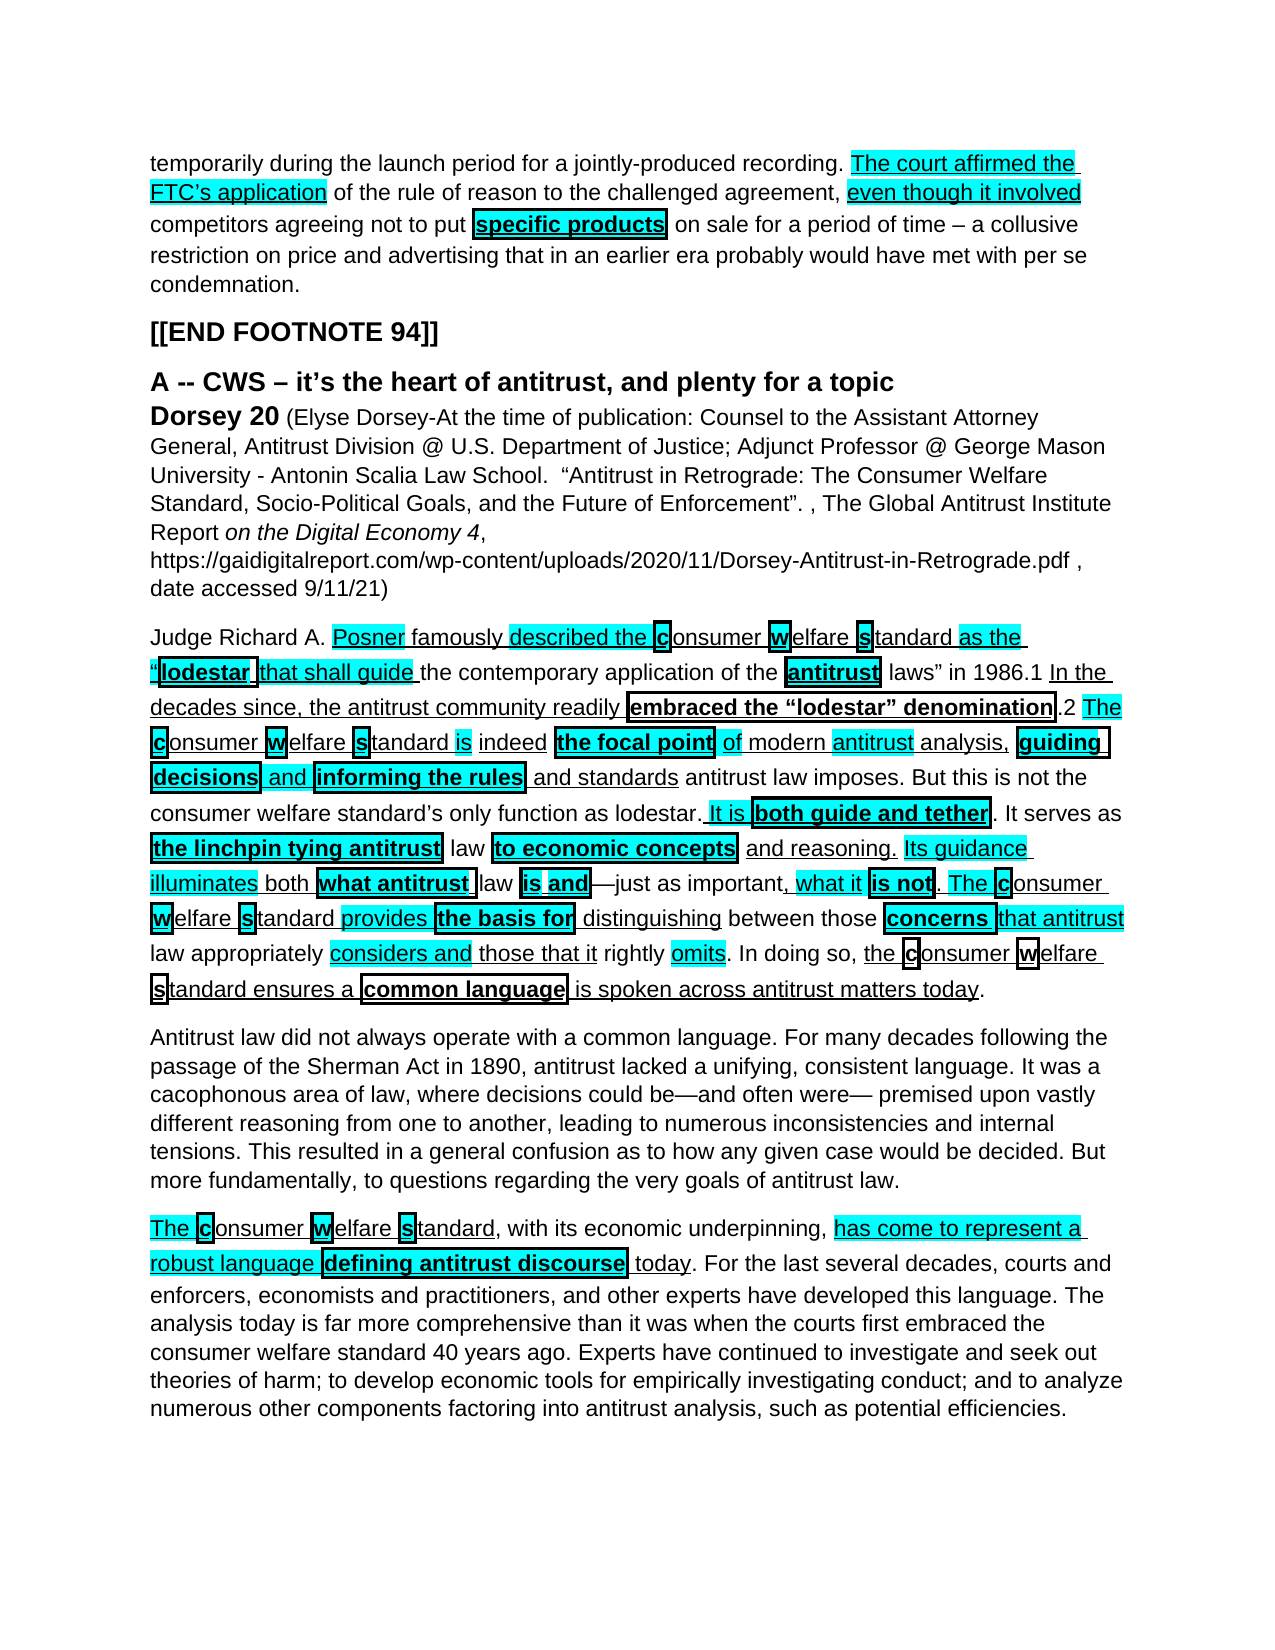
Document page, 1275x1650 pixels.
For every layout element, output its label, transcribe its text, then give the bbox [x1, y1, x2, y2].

text Dorsey 20 (Elyse Dorsey-At the time of publication: Counsel to the Assistant Attorney General, Antitrust Division @ U.S. Department of Justice; Adjunct Professor @ George Mason University - Antonin Scalia Law School. “Antitrust in Retrograde: The Consumer Welfare Standard, Socio-Political Goals, and the Future of Enforcement”. , The Global Antitrust Institute Report on the Digital Economy 4, https://gaidigitalreport.com/wp-content/uploads/2020/11/Dorsey-Antitrust-in-Retrograde.pdf , date accessed 9/11/21) [150, 400, 1125, 602]
text Antitrust law did not always operate with a common language. For many decades following the passage of the Sherman Act in 1890, antitrust lacked a unifying, consistent language. It was a cacophonous area of law, where decisions could be—and often were— premised upon vastly different reasoning from one to another, leading to numerous inconsistencies and internal tensions. This resulted in a general confusion as to how any given case would be decided. But more fundamentally, to questions regarding the very goals of antitrust law. [150, 1024, 1125, 1193]
subtitle A -- CWS – it’s the heart of antitrust, and plenty for a topic [150, 366, 1125, 397]
text The consumer welfare standard, with its economic underpinning, has come to represent a robust language defining antitrust discourse today. For the last several decades, courts and enforcers, economists and practitioners, and other experts have developed this language. The analysis today is far more comprehensive than it was when the courts first embraced the consumer welfare standard 40 years ago. Experts have continued to investigate and seek out theories of harm; to develop economic tools for empirically investigating conduct; and to analyze numerous other components factoring into antitrust analysis, such as potential efficiencies. [150, 1212, 1125, 1422]
text Judge Richard A. Posner famously described the consumer welfare standard as the “lodestar that shall guide the contemporary application of the antitrust laws” in 1986.1 In the decades since, the antitrust community readily embraced the “lodestar” denomination.2 The consumer welfare standard is indeed the focal point of modern antitrust analysis, guiding decisions and informing the rules and standards antitrust law imposes. But this is not the consumer welfare standard’s only function as lodestar. It is both guide and tether. It serves as the linchpin tying antitrust law to economic concepts and reasoning. Its guidance illuminates both what antitrust law is and—just as important, what it is not. The consumer welfare standard provides the basis for distinguishing between those concerns that antitrust law appropriately considers and those that it rightly omits. In doing so, the consumer welfare standard ensures a common language is spoken across antitrust matters today. [150, 620, 1125, 1005]
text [150, 150, 1125, 297]
text [[END FOOTNOTE 94]] [150, 316, 1125, 347]
